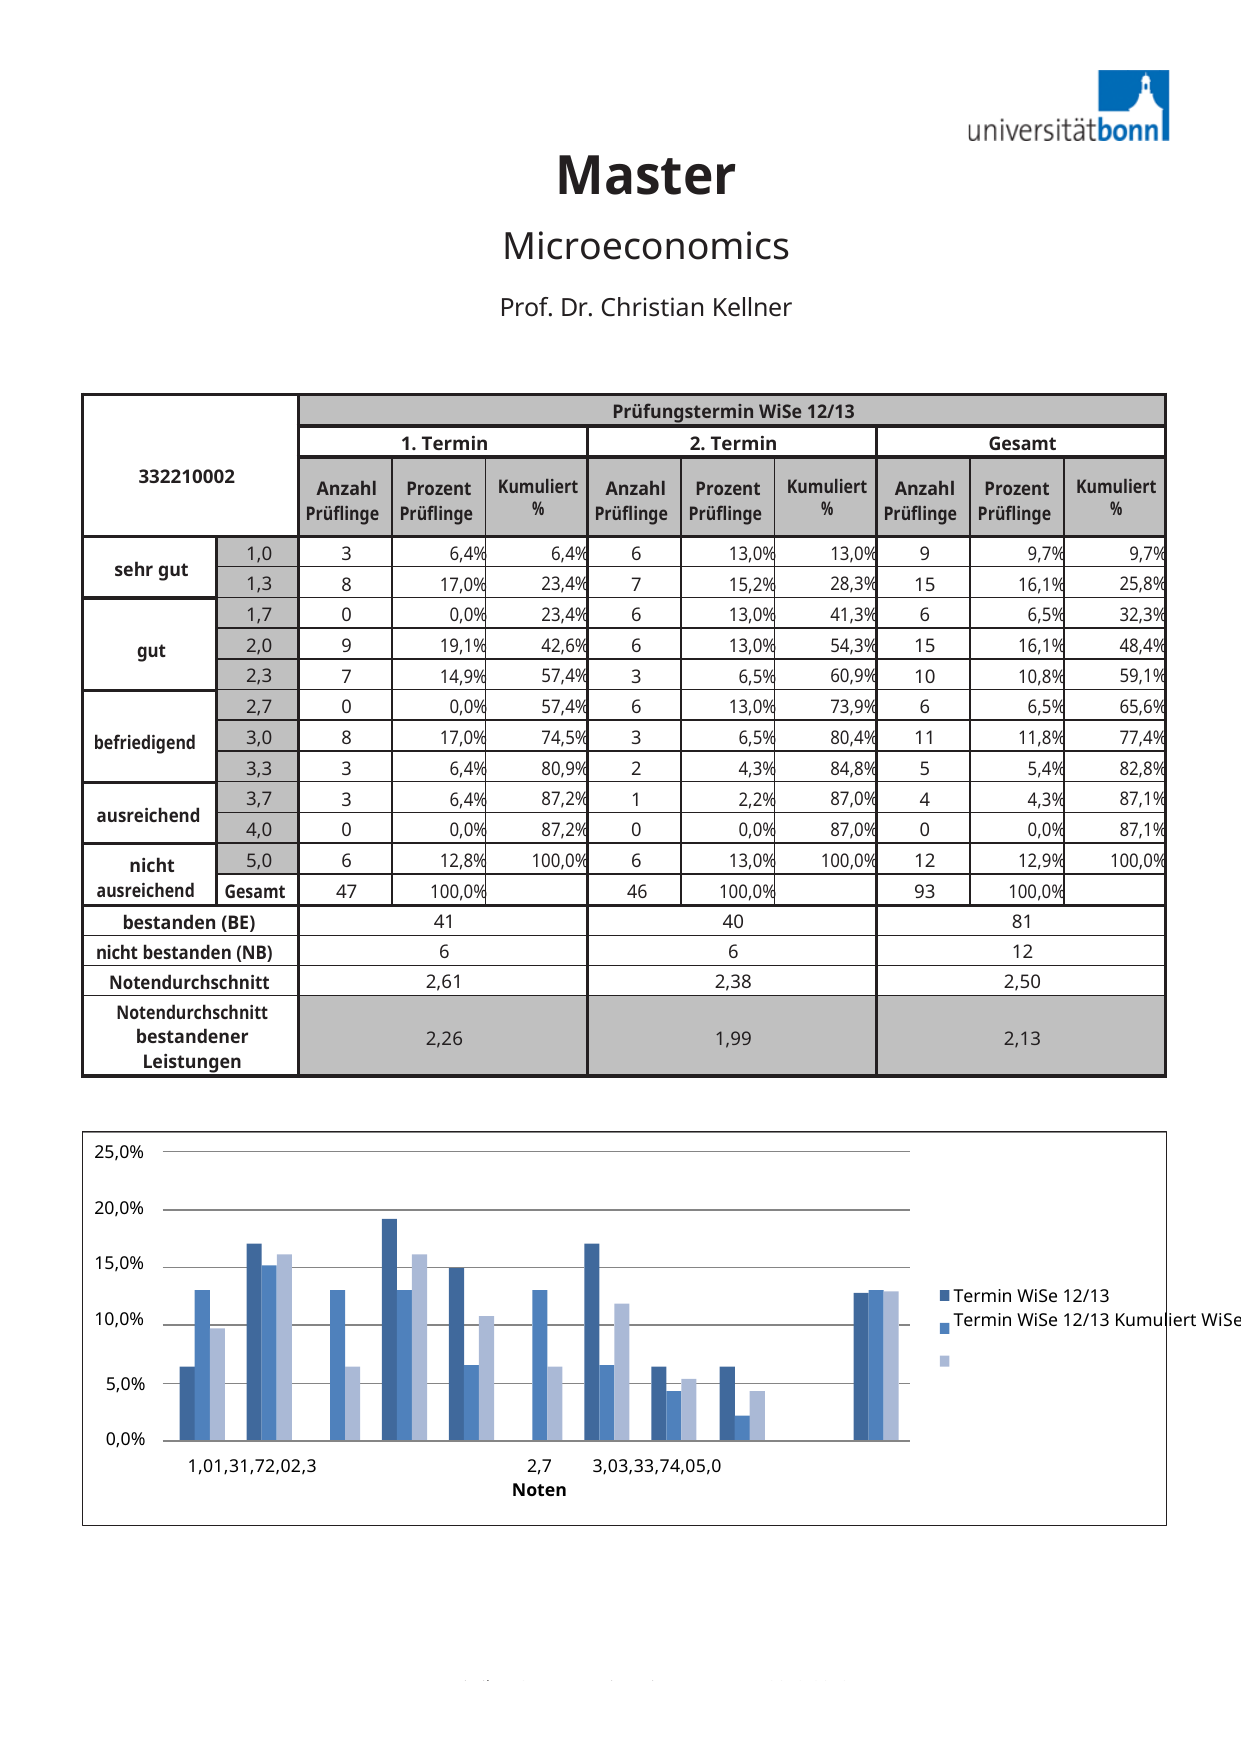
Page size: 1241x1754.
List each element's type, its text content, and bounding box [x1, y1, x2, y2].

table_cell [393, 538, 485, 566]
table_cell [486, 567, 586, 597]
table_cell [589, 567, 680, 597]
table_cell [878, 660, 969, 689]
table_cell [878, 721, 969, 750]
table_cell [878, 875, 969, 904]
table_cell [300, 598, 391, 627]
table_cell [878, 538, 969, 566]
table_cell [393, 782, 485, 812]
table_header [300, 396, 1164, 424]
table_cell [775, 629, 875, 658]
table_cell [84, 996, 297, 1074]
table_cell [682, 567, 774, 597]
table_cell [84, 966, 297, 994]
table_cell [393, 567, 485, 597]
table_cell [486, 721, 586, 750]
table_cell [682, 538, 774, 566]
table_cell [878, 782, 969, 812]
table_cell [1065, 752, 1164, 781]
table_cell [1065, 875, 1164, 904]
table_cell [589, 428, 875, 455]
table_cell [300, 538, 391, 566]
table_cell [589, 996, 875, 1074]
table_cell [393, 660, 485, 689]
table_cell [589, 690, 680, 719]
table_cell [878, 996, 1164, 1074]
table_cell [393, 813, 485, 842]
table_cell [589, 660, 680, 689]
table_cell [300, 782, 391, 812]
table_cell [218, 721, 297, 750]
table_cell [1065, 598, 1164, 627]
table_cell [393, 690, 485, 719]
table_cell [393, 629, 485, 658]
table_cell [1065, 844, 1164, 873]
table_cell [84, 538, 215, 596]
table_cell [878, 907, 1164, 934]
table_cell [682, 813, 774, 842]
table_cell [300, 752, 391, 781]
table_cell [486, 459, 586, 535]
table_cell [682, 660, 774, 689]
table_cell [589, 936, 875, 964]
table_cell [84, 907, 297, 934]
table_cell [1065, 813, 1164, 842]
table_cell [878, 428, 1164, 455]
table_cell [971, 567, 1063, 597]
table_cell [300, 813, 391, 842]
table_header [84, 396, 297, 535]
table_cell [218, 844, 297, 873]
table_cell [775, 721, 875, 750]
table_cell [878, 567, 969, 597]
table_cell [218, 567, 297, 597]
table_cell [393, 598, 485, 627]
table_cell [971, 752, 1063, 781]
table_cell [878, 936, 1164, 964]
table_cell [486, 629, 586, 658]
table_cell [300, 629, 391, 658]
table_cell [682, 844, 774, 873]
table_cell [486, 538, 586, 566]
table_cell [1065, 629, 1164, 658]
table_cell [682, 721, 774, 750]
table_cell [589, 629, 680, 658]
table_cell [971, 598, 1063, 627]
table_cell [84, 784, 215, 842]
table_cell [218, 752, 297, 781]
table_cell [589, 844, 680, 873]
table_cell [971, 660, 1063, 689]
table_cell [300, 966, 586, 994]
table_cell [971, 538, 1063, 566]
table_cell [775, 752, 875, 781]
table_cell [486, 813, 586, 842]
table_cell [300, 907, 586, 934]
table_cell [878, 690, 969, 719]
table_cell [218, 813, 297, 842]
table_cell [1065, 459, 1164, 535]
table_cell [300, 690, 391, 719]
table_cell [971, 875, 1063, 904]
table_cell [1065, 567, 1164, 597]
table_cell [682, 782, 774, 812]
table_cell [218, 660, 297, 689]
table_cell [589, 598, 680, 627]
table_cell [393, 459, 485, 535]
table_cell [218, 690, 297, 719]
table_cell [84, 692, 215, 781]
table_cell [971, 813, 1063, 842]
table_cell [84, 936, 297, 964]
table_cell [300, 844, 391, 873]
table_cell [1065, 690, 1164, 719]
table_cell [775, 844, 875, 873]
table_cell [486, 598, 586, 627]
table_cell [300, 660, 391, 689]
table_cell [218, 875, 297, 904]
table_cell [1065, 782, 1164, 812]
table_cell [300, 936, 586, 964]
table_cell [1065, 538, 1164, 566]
text Prof. Dr. Christian Kellner [111, 289, 1180, 323]
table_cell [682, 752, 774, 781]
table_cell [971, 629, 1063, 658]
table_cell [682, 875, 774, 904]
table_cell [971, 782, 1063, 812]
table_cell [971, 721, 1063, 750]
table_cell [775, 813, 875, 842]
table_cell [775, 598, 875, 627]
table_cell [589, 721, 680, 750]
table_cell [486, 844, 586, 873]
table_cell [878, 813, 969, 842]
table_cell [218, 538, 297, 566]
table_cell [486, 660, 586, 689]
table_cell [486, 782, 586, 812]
text Microeconomics [111, 219, 1181, 270]
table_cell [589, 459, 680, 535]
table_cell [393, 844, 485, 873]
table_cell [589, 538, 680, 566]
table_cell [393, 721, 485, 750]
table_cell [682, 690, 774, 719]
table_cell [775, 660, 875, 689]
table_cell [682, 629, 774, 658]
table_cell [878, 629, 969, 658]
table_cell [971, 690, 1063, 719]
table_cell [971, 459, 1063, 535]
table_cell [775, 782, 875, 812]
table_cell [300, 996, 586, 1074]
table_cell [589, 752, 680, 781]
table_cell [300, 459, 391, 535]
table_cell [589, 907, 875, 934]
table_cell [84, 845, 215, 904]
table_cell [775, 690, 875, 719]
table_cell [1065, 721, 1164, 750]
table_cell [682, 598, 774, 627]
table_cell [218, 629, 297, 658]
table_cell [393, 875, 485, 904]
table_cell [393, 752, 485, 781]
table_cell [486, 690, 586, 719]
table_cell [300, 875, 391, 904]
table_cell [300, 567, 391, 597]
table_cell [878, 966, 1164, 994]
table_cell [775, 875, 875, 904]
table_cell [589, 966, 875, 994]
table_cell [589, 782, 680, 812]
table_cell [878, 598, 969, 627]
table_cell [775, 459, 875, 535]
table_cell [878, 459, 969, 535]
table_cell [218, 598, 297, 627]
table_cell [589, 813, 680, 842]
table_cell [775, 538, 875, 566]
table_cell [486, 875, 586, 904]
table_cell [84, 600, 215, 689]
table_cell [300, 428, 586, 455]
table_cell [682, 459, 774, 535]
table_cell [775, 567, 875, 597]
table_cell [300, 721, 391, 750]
picture [968, 70, 1170, 141]
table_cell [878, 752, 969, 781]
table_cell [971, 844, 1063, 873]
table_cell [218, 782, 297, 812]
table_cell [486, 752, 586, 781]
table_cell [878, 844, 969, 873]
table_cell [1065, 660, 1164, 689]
text Master [111, 136, 1181, 210]
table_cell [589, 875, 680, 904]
